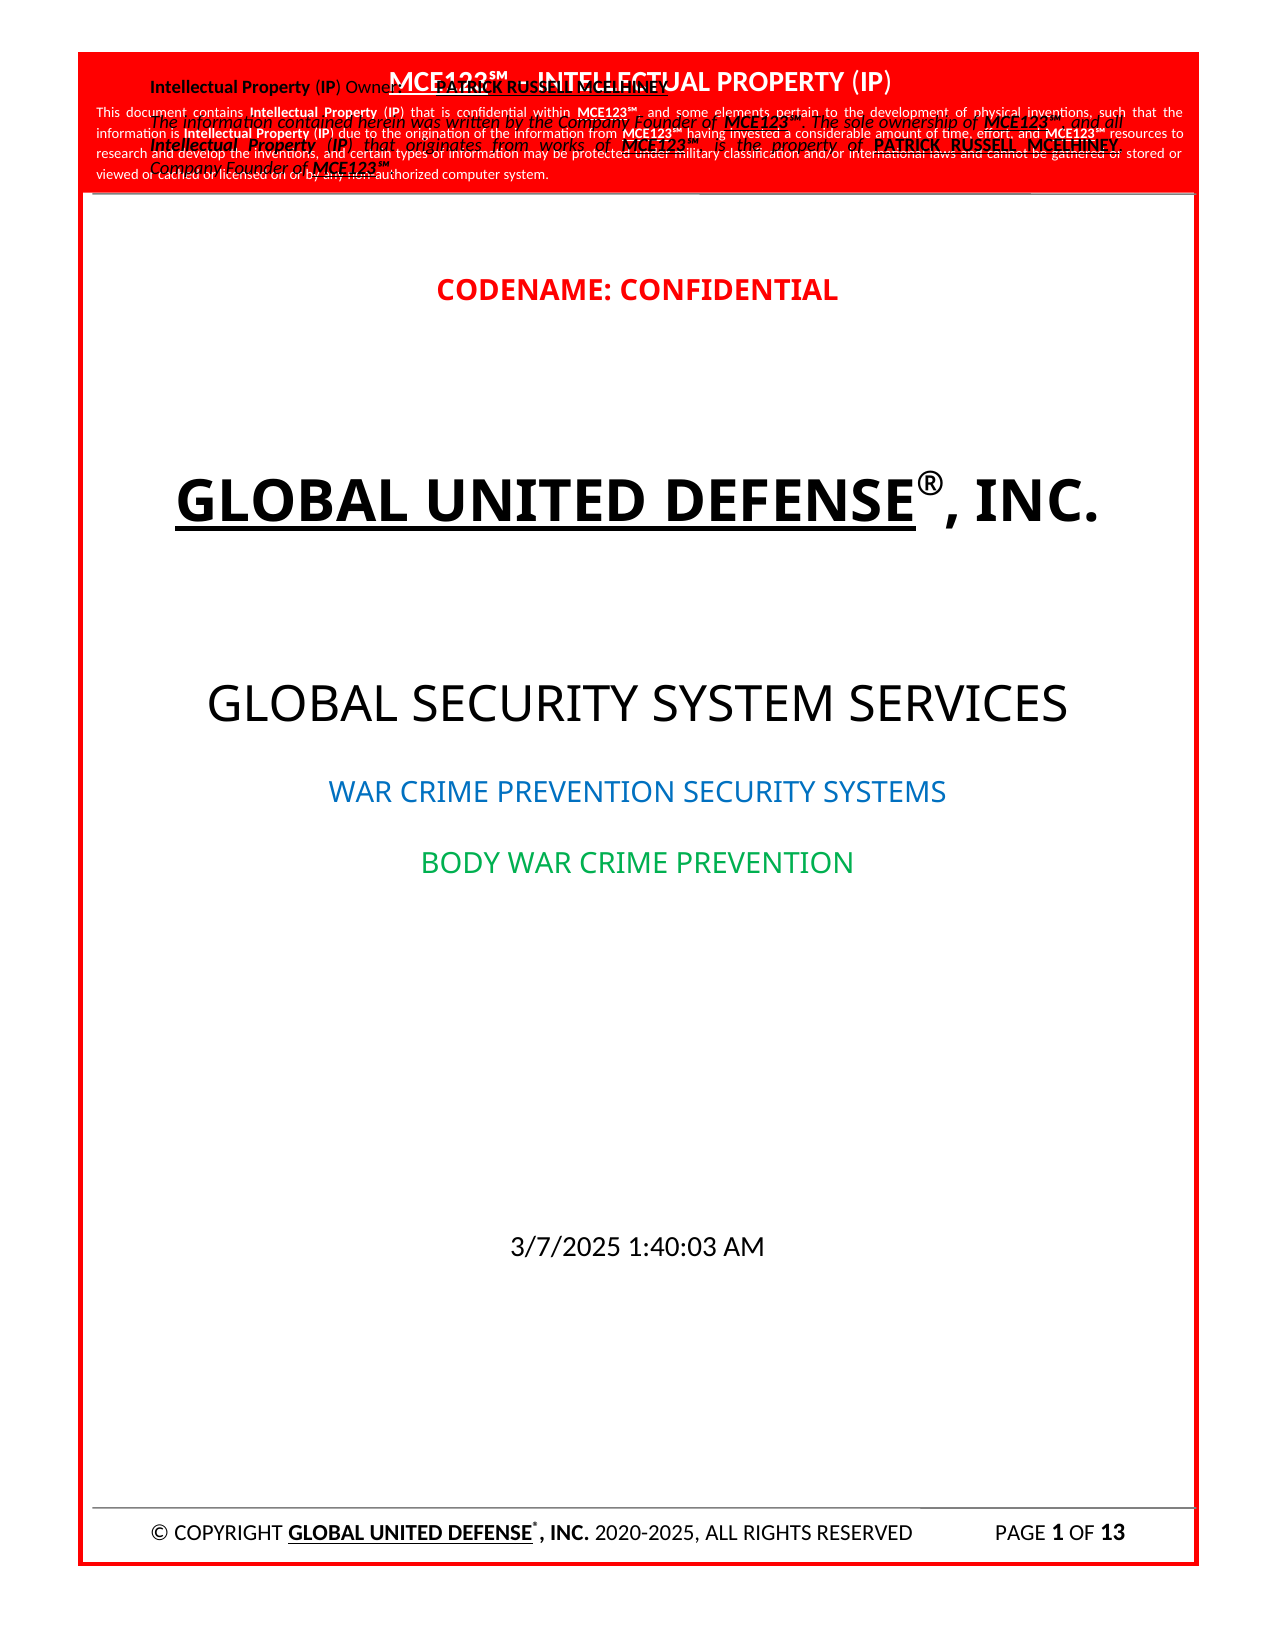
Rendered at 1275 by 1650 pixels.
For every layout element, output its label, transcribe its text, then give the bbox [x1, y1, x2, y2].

text CODENAME: CONFIDENTIAL [150, 269, 1125, 309]
text GLOBAL SECURITY SYSTEM SERVICES [150, 668, 1125, 736]
subtitle WAR CRIME PREVENTION SECURITY SYSTEMS [150, 772, 1125, 811]
text 3/7/2025 1:40:03 AM [150, 1228, 1125, 1264]
text GLOBAL UNITED DEFENSE®, INC. [150, 459, 1125, 539]
subtitle BODY WAR CRIME PREVENTION [150, 842, 1125, 882]
